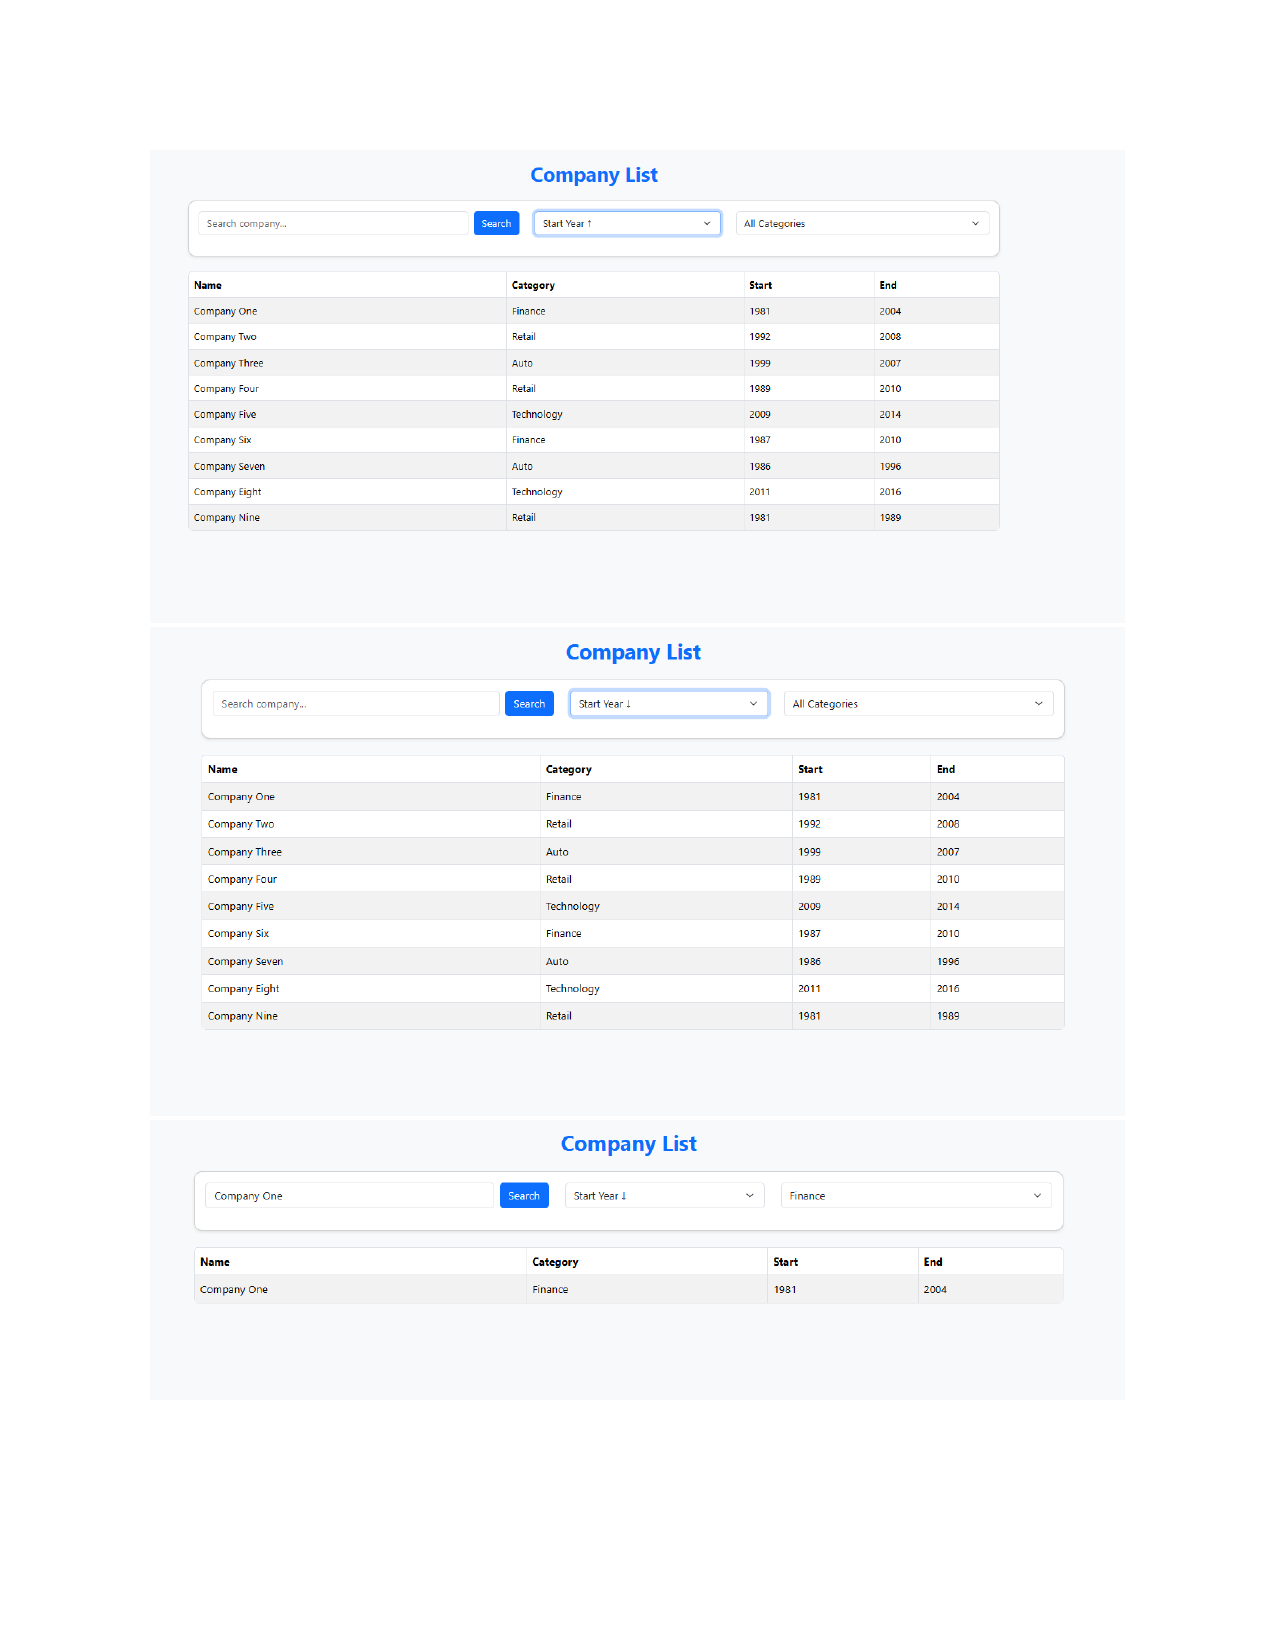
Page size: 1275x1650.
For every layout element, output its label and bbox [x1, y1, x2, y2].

picture [150, 627, 1125, 1116]
picture [150, 1120, 1125, 1400]
picture [150, 150, 1125, 623]
